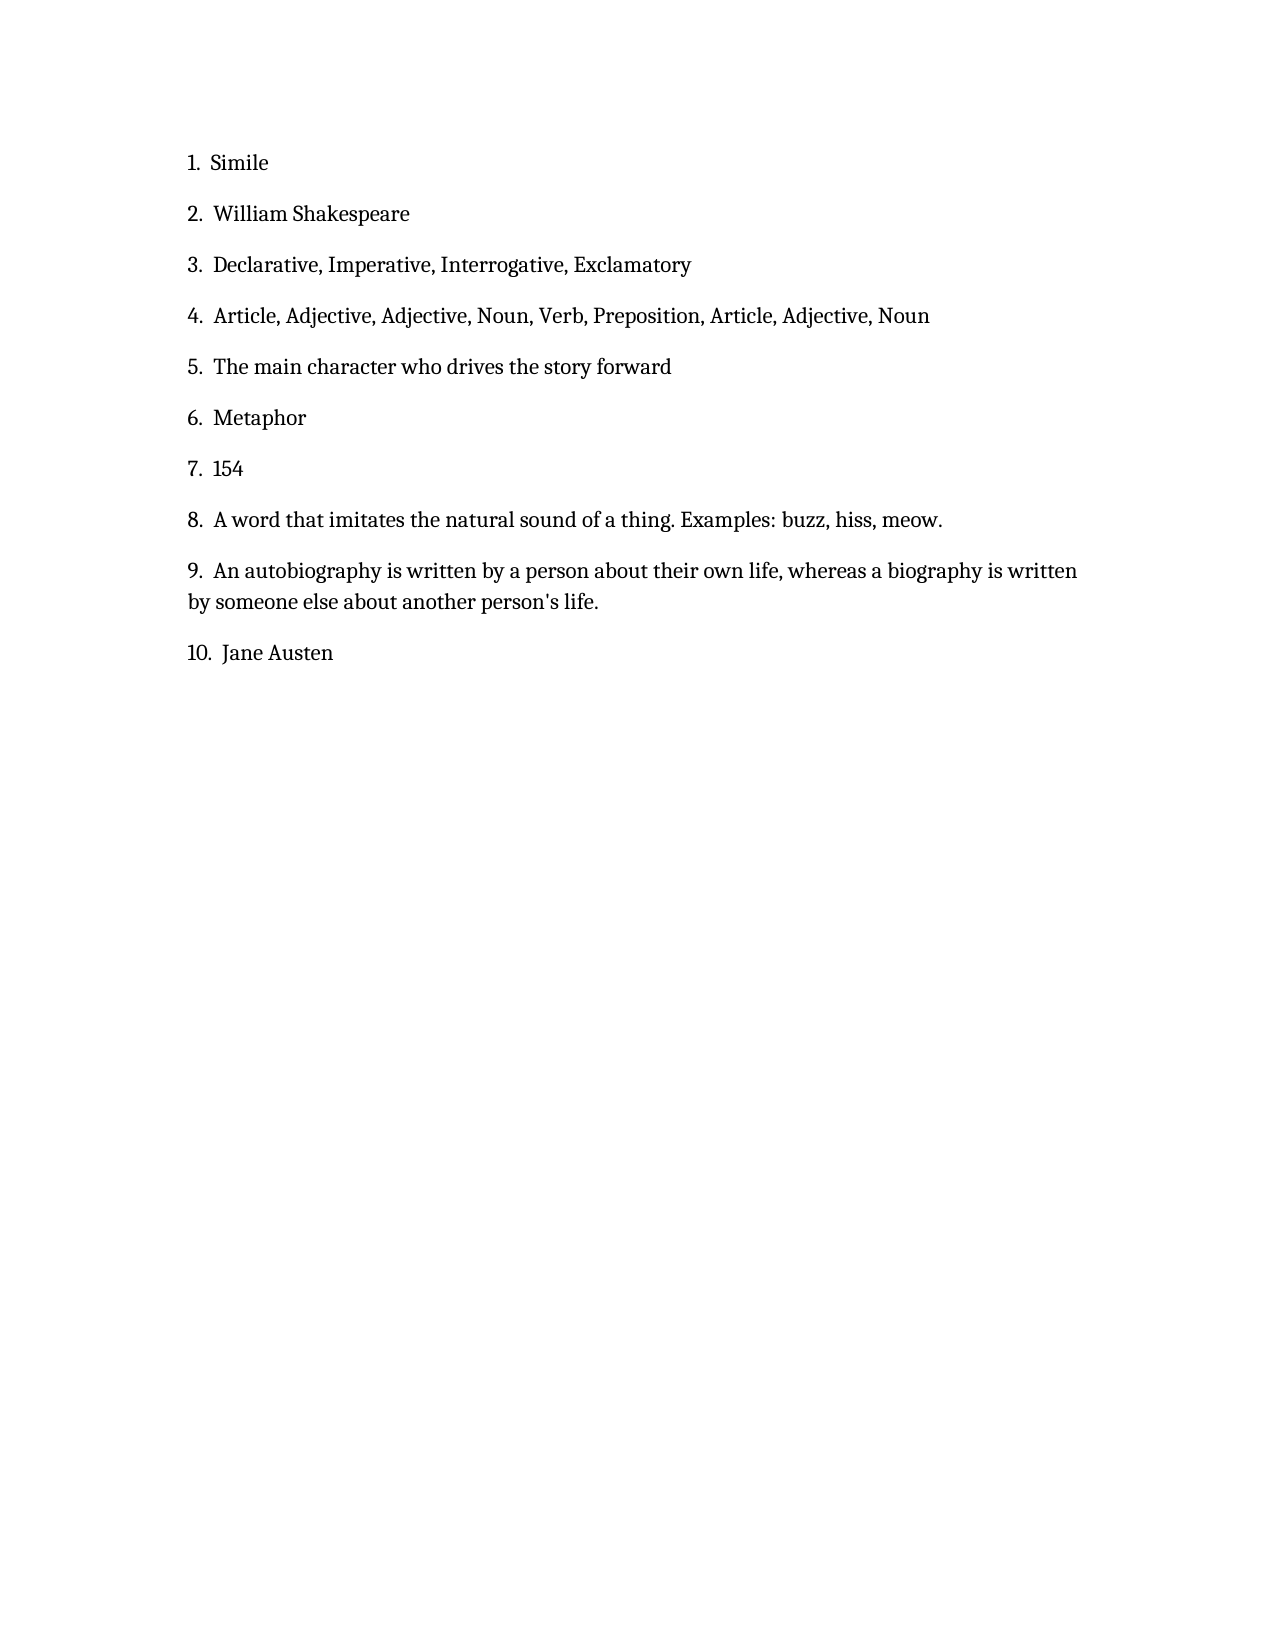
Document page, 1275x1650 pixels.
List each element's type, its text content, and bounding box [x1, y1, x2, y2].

text 3. Declarative, Imperative, Interrogative, Exclamatory [187, 252, 1087, 278]
text 10. Jane Austen [187, 639, 1087, 666]
text 6. Metaphor [187, 405, 1087, 432]
text 5. The main character who drives the story forward [187, 354, 1087, 381]
text 2. William Shakespeare [187, 201, 1087, 227]
text 9. An autobiography is written by a person about their own life, whereas a biography is written by someone else about another person's life. [187, 558, 1087, 615]
text 7. 154 [187, 456, 1087, 483]
text 4. Article, Adjective, Adjective, Noun, Verb, Preposition, Article, Adjective, Noun [187, 303, 1087, 329]
text 1. Simile [187, 150, 1087, 176]
text 8. A word that imitates the natural sound of a thing. Examples: buzz, hiss, meow. [187, 507, 1087, 534]
